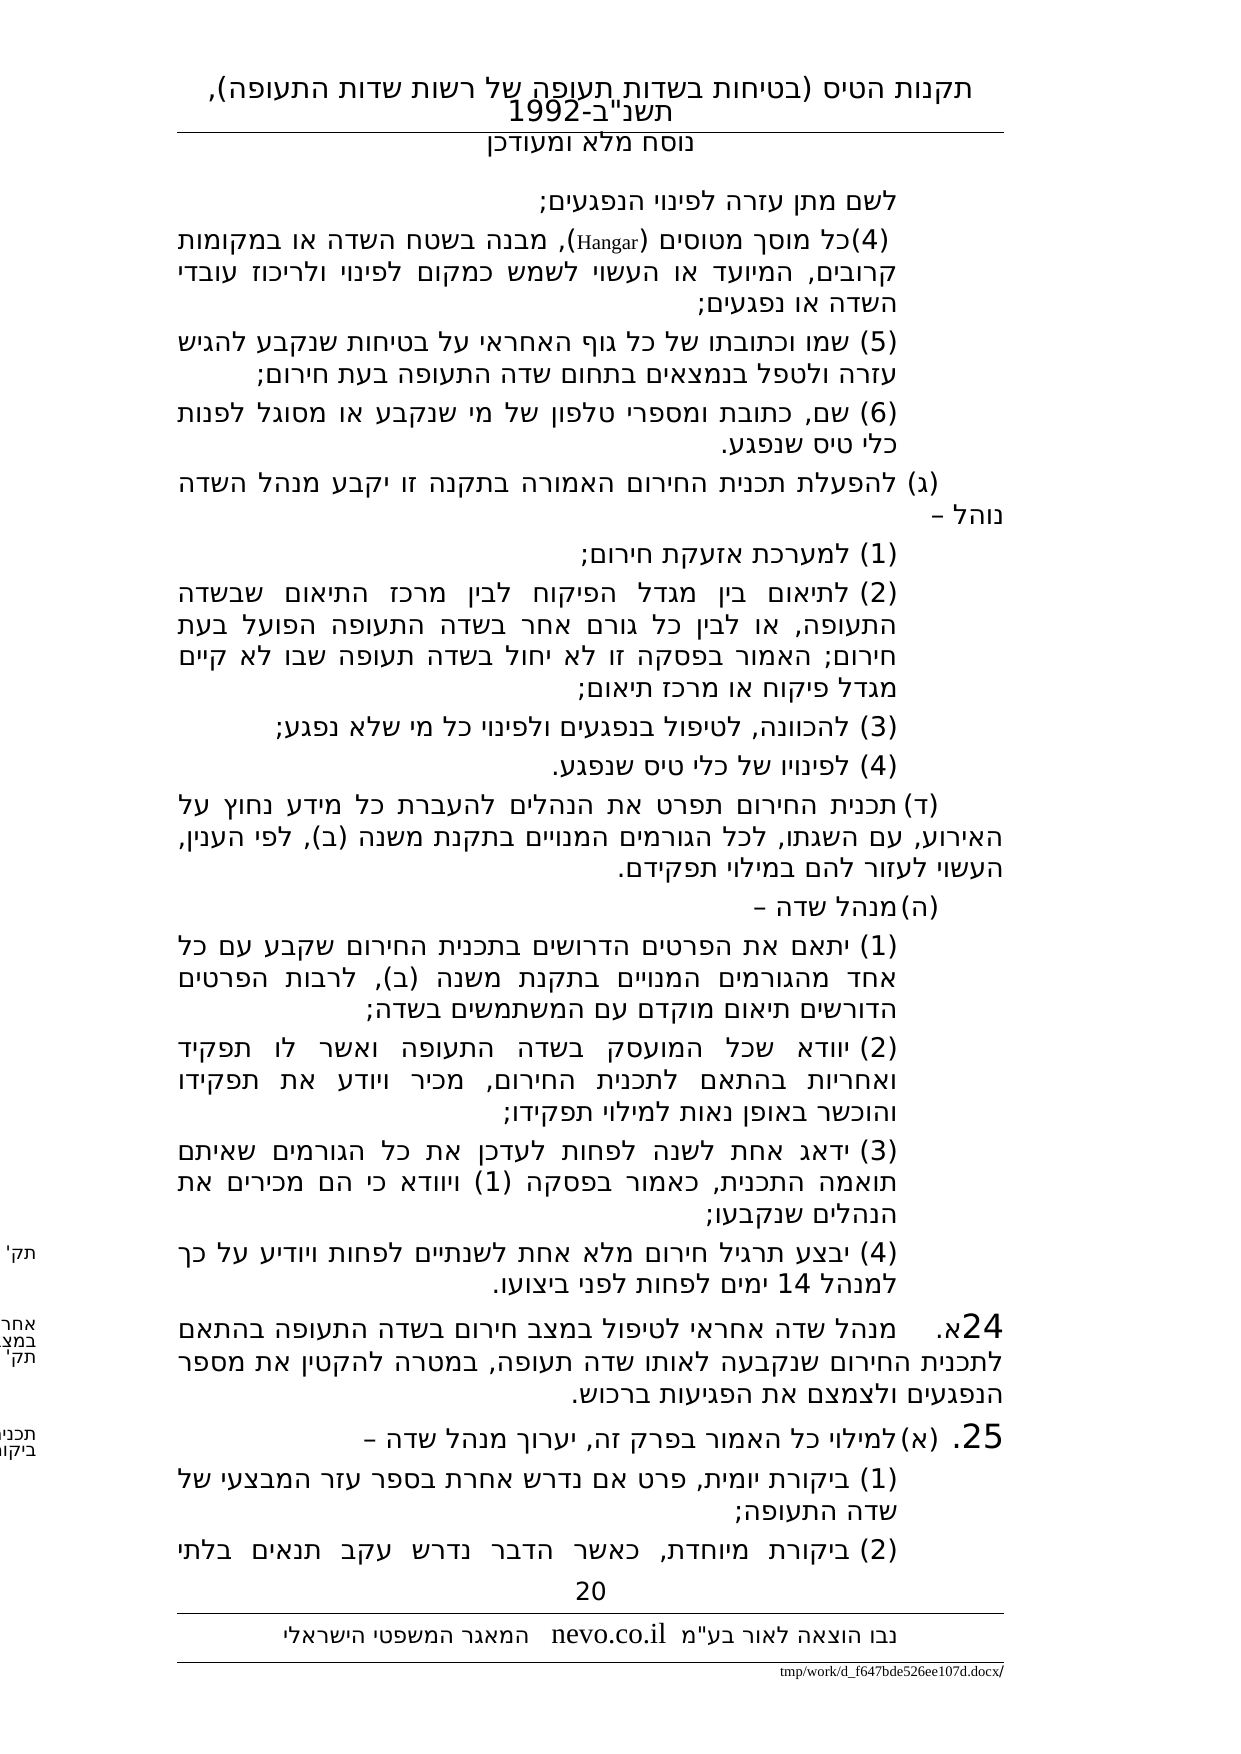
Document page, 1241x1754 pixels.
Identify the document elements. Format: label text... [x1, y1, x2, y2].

text (1) למערכת אזעקת חירום; [177, 538, 898, 570]
text (1) ביקורת יומית, פרט אם נדרש אחרת בספר עזר המבצעי של שדה התעופה; [177, 1464, 898, 1527]
text (ה) מנהל שדה – [177, 892, 1004, 923]
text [177, 185, 898, 217]
text (4) לפינויו של כלי טיס שנפגע. [177, 750, 898, 782]
text (2) יוודא שכל המועסק בשדה התעופה ואשר לו תפקיד ואחריות בהתאם לתכנית החירום, מכיר ויודע את תפקידו והוכשר באופן נאות למילוי תפקידו; [177, 1033, 898, 1127]
text (3) להכוונה, לטיפול בנפגעים ולפינוי כל מי שלא נפגע; [177, 711, 898, 743]
text (1) יתאם את הפרטים הדרושים בתכנית החירום שקבע עם כל אחד מהגורמים המנויים בתקנת משנה (ב), לרבות הפרטים הדורשים תיאום מוקדם עם המשתמשים בשדה; [177, 931, 898, 1025]
text (3) ידאג אחת לשנה לפחות לעדכן את כל הגורמים שאיתם תואמה התכנית, כאמור בפסקה (1) ויוודא כי הם מכירים את הנהלים שנקבעו; [177, 1135, 898, 1230]
text (5) שמו וכתובתו של כל גוף האחראי על בטיחות שנקבע להגיש עזרה ולטפל בנמצאים בתחום שדה התעופה בעת חירום; [177, 327, 898, 390]
text (2) לתיאום בין מגדל הפיקוח לבין מרכז התיאום שבשדה התעופה, או לבין כל גורם אחר בשדה התעופה הפועל בעת חירום; האמור בפסקה זו לא יחול בשדה תעופה שבו לא קיים מגדל פיקוח או מרכז תיאום; [177, 577, 898, 704]
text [177, 1534, 898, 1566]
text (4) כל מוסך מטוסים (Hangar), מבנה בשטח השדה או במקומות קרובים, המיועד או העשוי לשמש כמקום לפינוי ולריכוז עובדי השדה או נפגעים; [177, 224, 898, 319]
text 25. (א) למילוי כל האמור בפרק זה, יערוך מנהל שדה – [177, 1417, 1004, 1456]
text (ד) תכנית החירום תפרט את הנהלים להעברת כל מידע נחוץ על האירוע, עם השגתו, לכל הגורמים המנויים בתקנת משנה (ב), לפי הענין, העשוי לעזור להם במילוי תפקידם. [177, 789, 1004, 884]
text (6) שם, כתובת ומספרי טלפון של מי שנקבע או מסוגל לפנות כלי טיס שנפגע. [177, 397, 898, 460]
text (ג) להפעלת תכנית החירום האמורה בתקנה זו יקבע מנהל השדה נוהל – [177, 468, 1004, 531]
text (4) יבצע תרגיל חירום מלא אחת לשנתיים לפחות ויודיע על כך למנהל 14 ימים לפחות לפני ביצועו. [177, 1237, 898, 1300]
text 24א. מנהל שדה אחראי לטיפול במצב חירום בשדה התעופה בהתאם לתכנית החירום שנקבעה לאותו שדה תעופה, במטרה להקטין את מספר הנפגעים ולצמצם את הפגיעות ברכוש. [177, 1308, 1004, 1410]
